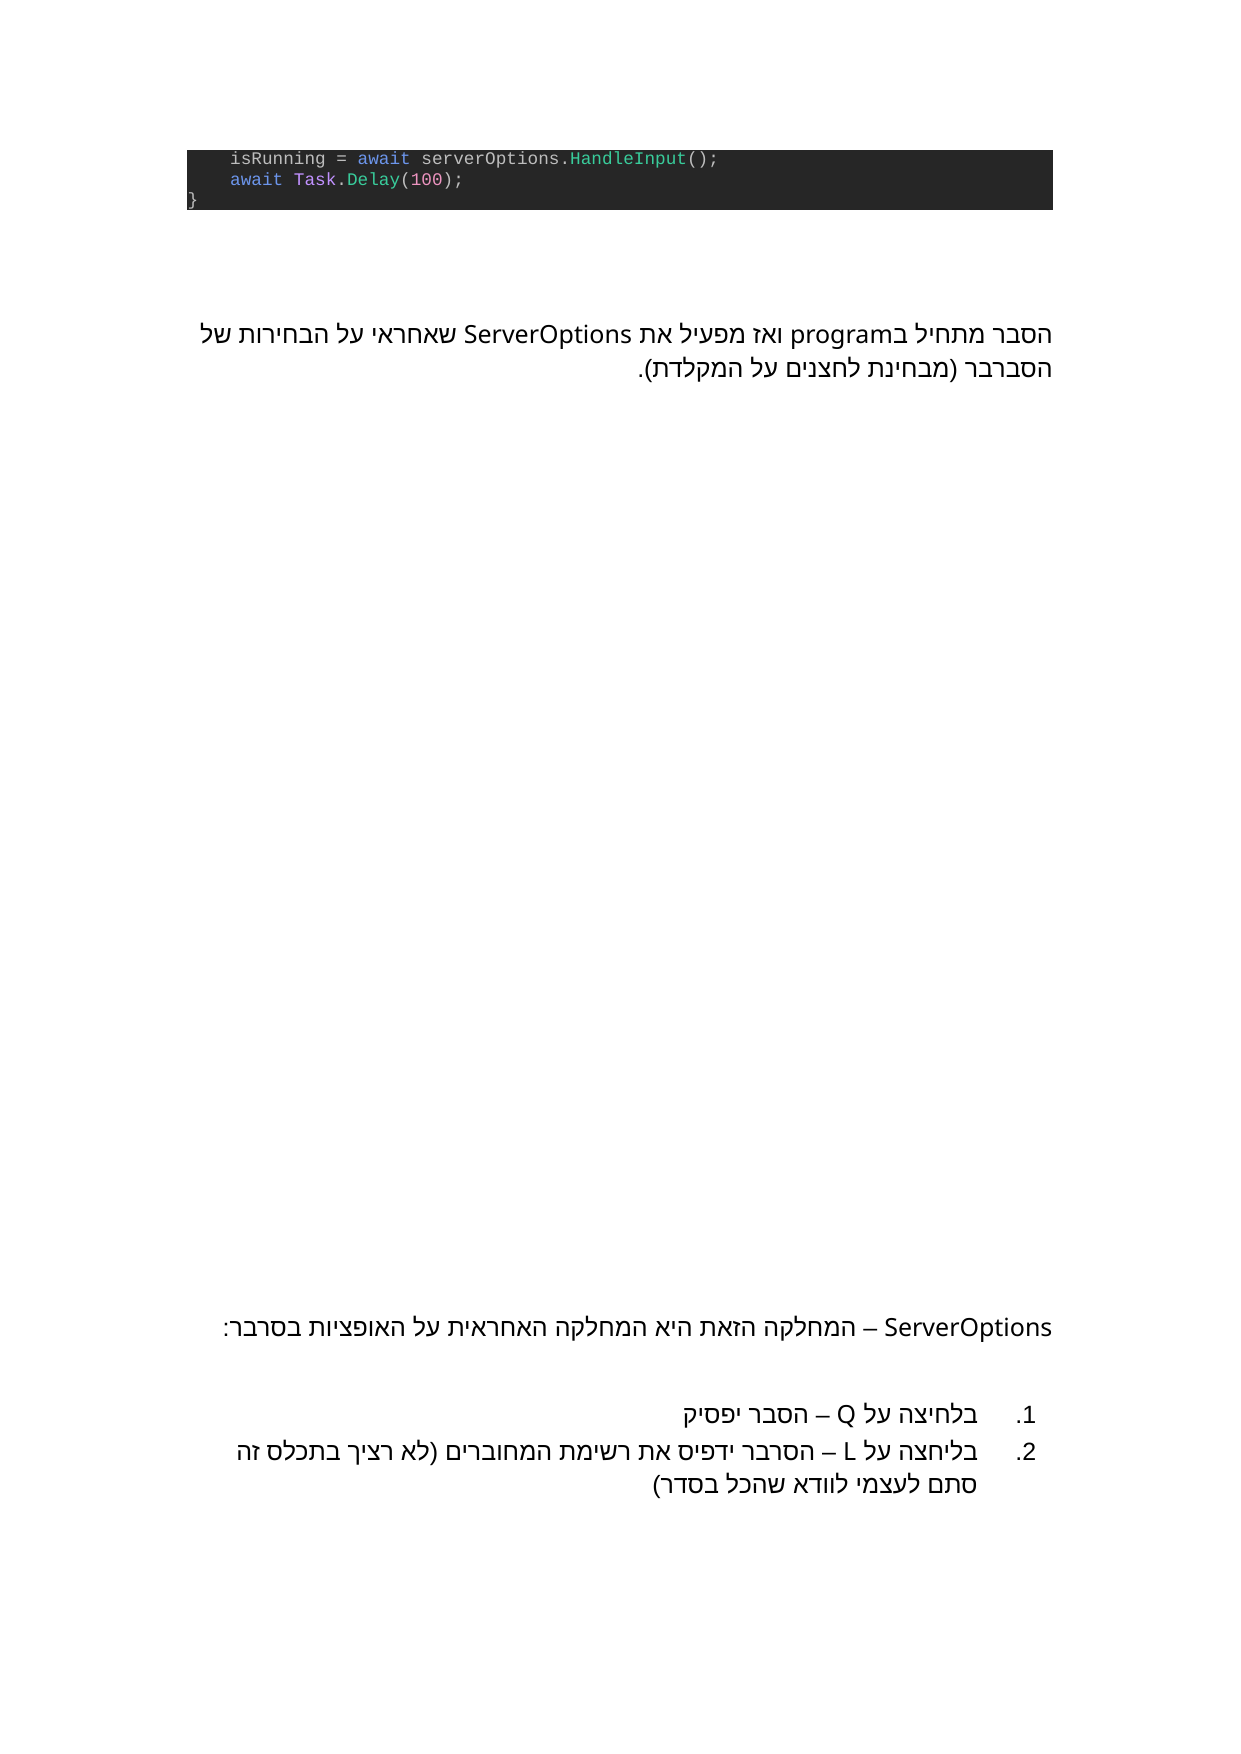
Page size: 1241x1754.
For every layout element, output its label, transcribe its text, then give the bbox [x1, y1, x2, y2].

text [187, 150, 1053, 210]
text ServerOptions – המחלקה הזאת היא המחלקה האחראית על האופציות בסרבר: [187, 1310, 1053, 1377]
list בליחצה על L – הסרבר ידפיס את רשימת המחוברים (לא רציך בתכלס זה סתם לעצמי לוודא שהכל בסדר) [187, 1433, 1015, 1498]
list בלחיצה על Q – הסבר יפסיק [187, 1397, 1015, 1431]
text הסבר מתחיל בprogram ואז מפעיל את ServerOptions שאחראי על הבחירות של הסברבר (מבחינת לחצנים על המקלדת). [187, 317, 1053, 382]
